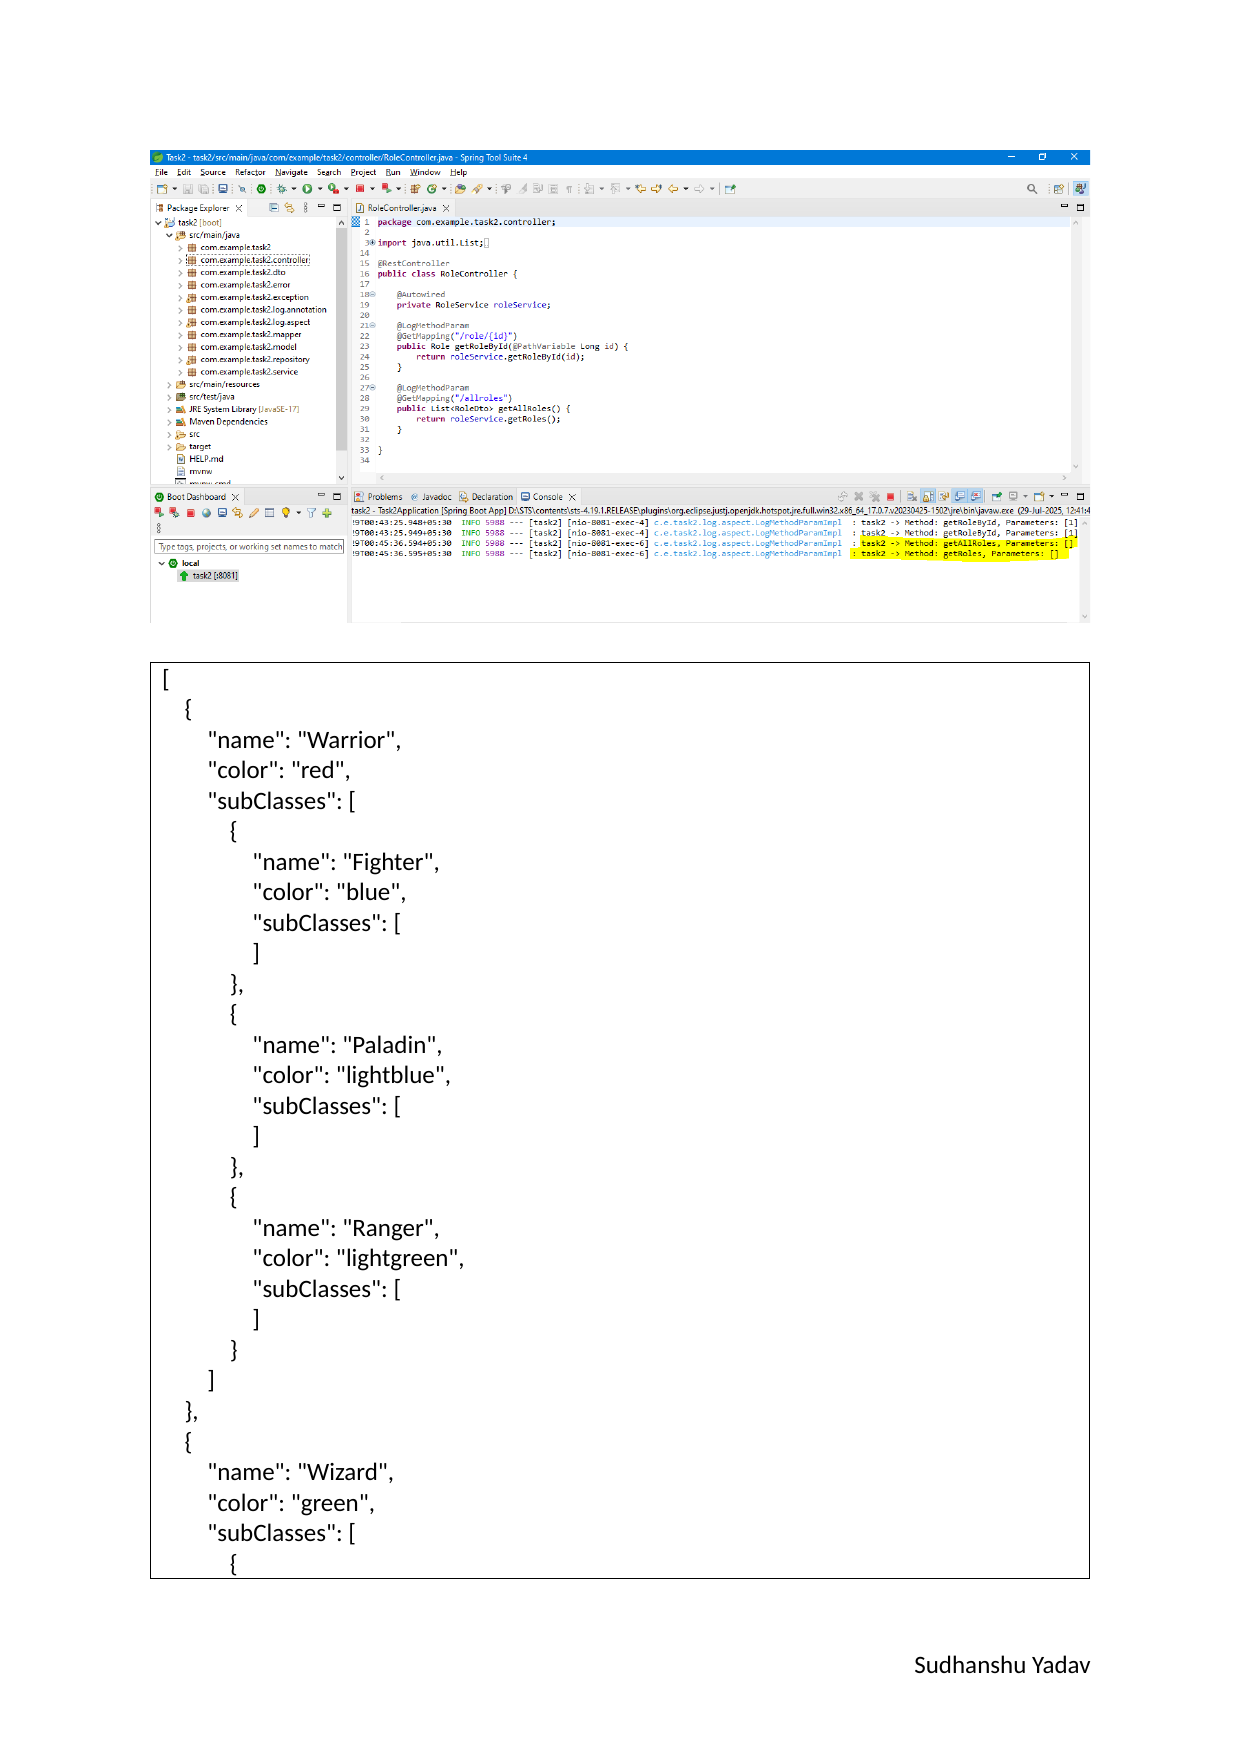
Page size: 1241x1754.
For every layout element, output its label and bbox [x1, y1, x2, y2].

picture [150, 150, 1091, 623]
table_header [151, 663, 1089, 1578]
